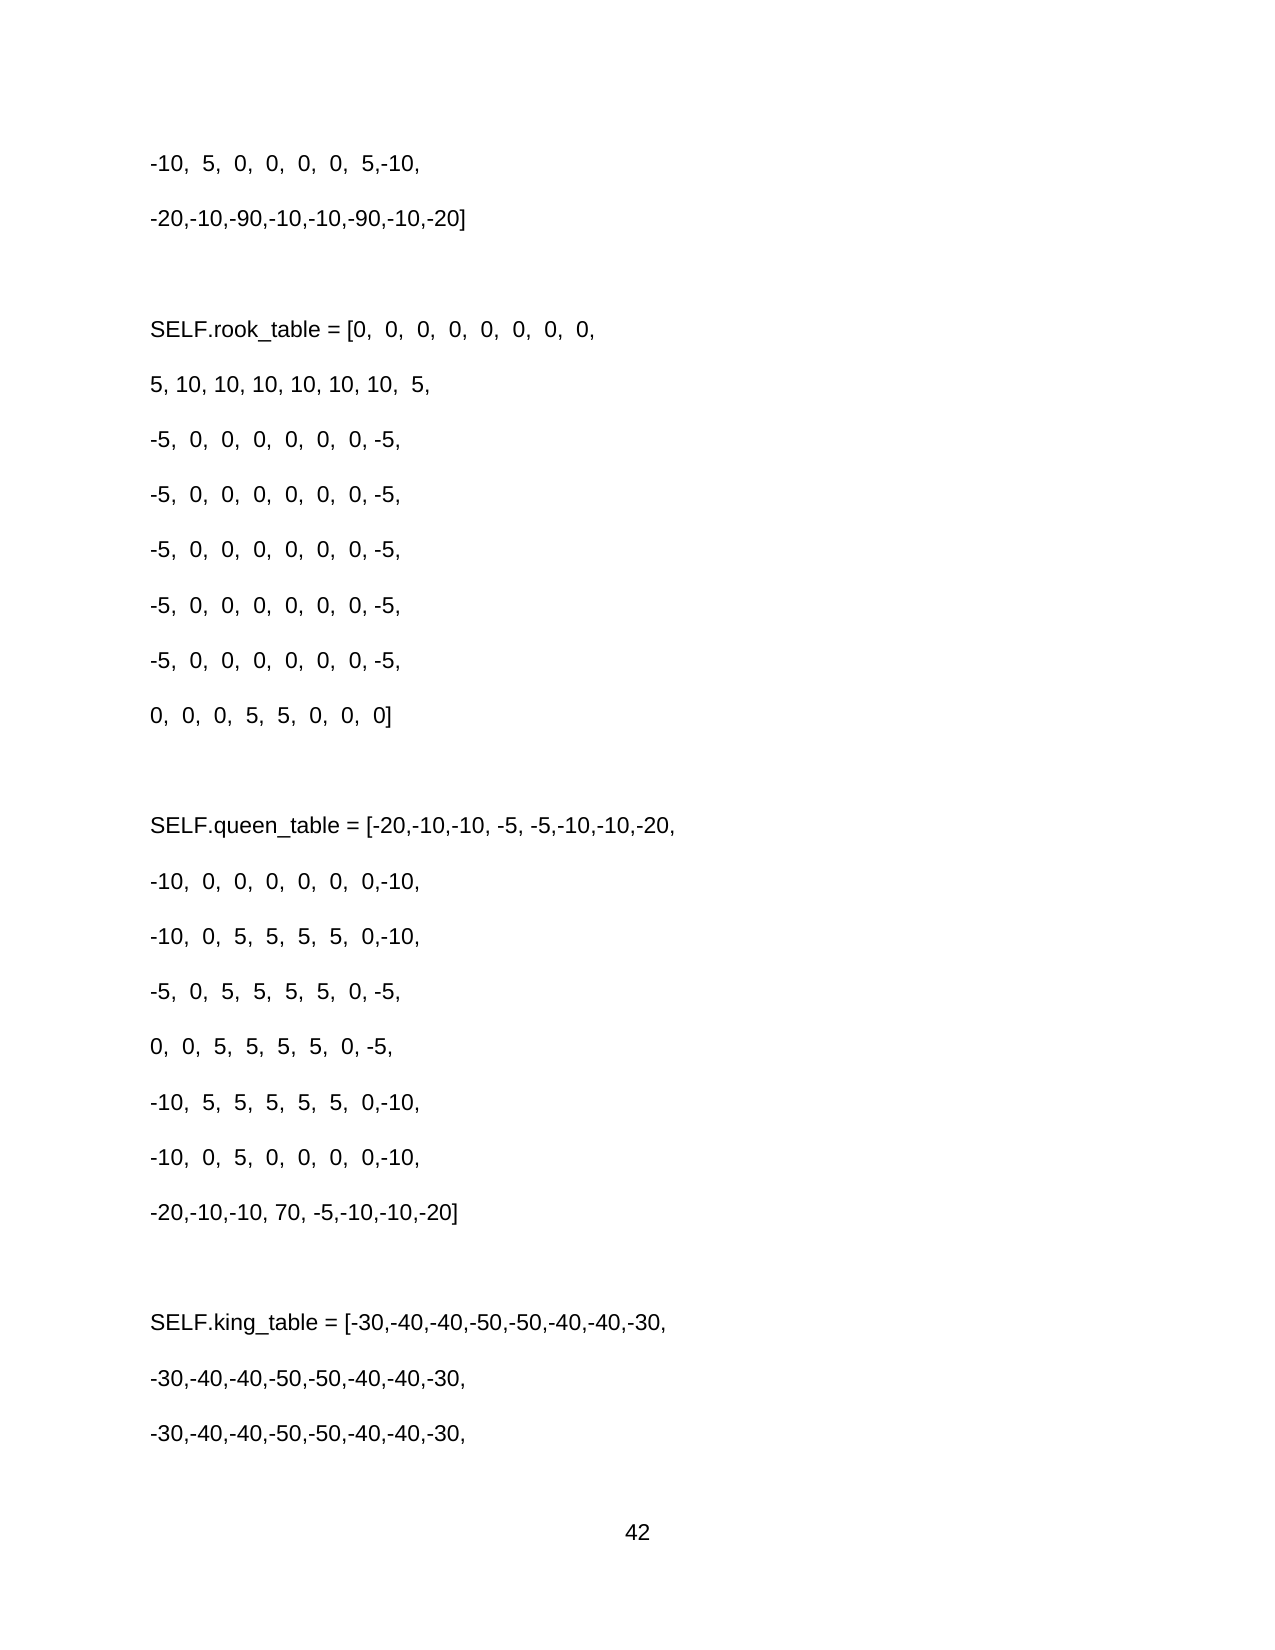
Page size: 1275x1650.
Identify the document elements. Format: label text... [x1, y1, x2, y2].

text 5, 10, 10, 10, 10, 10, 10, 5, [150, 371, 1125, 397]
text 0, 0, 0, 5, 5, 0, 0, 0] [150, 702, 1125, 728]
text -10, 0, 5, 0, 0, 0, 0,-10, [150, 1144, 1125, 1170]
text -20,-10,-10, 70, -5,-10,-10,-20] [150, 1199, 1125, 1225]
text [150, 1420, 1125, 1446]
text SELF.king_table = [-30,-40,-40,-50,-50,-40,-40,-30, [150, 1309, 1125, 1336]
text -5, 0, 5, 5, 5, 5, 0, -5, [150, 978, 1125, 1004]
text SELF.rook_table = [0, 0, 0, 0, 0, 0, 0, 0, [150, 316, 1125, 342]
text -5, 0, 0, 0, 0, 0, 0, -5, [150, 592, 1125, 618]
text -30,-40,-40,-50,-50,-40,-40,-30, [150, 1364, 1125, 1391]
text SELF.queen_table = [-20,-10,-10, -5, -5,-10,-10,-20, [150, 812, 1125, 839]
text -5, 0, 0, 0, 0, 0, 0, -5, [150, 536, 1125, 563]
text -5, 0, 0, 0, 0, 0, 0, -5, [150, 647, 1125, 673]
text -20,-10,-90,-10,-10,-90,-10,-20] [150, 205, 1125, 232]
text -10, 5, 5, 5, 5, 5, 0,-10, [150, 1088, 1125, 1115]
text -10, 0, 5, 5, 5, 5, 0,-10, [150, 923, 1125, 949]
text -5, 0, 0, 0, 0, 0, 0, -5, [150, 426, 1125, 452]
text -10, 5, 0, 0, 0, 0, 5,-10, [150, 150, 1125, 176]
text -10, 0, 0, 0, 0, 0, 0,-10, [150, 868, 1125, 894]
text -5, 0, 0, 0, 0, 0, 0, -5, [150, 481, 1125, 508]
text 0, 0, 5, 5, 5, 5, 0, -5, [150, 1033, 1125, 1060]
